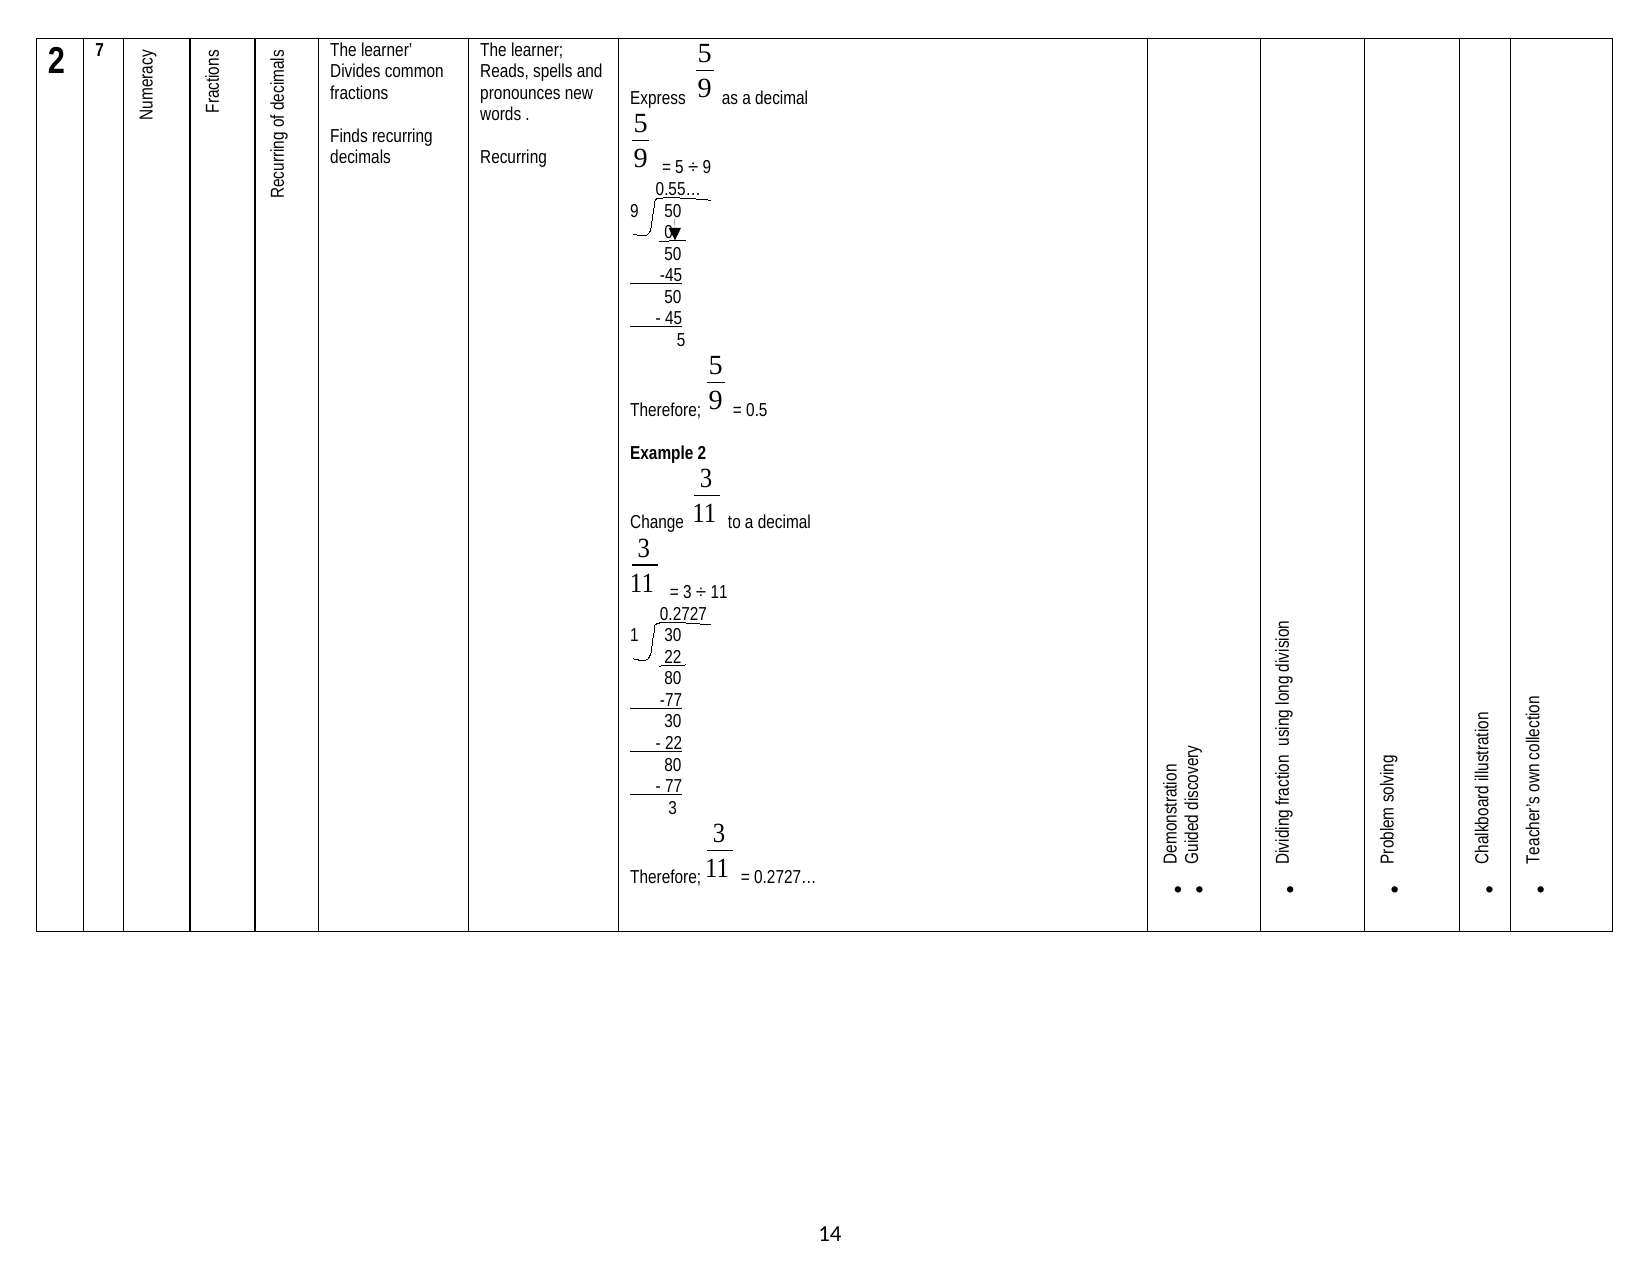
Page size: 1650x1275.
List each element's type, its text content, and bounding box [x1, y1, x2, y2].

table_cell Numeracy [124, 39, 189, 931]
table_cell Chalkboard illustration [1460, 39, 1510, 931]
table_cell Express as a decimal = 5 ÷ 9 0.55… 9 50 0 50 -45 50 - 45 5 Therefore; = 0.5 Example 2 Change to a decimal = 3 ÷ 11 0.2727 1 30 22 80 -77 30 - 22 80 - 77 3 Therefore; = 0.2727… [619, 39, 1147, 931]
table_cell Demonstration Guided discovery [1148, 39, 1260, 931]
table_cell 2 [37, 39, 83, 931]
table_cell Dividing fraction using long division [1261, 39, 1364, 931]
table_cell Teacher’s own collection [1511, 39, 1612, 931]
table_cell Problem solving [1365, 39, 1459, 931]
table_cell 7 [84, 39, 123, 931]
table_cell The learner; Reads, spells and pronounces new words . Recurring [469, 39, 618, 931]
table_cell Fractions [191, 39, 254, 931]
table_cell The learner’ Divides common fractions Finds recurring decimals [319, 39, 468, 931]
table_cell Recurring of decimals [256, 39, 318, 931]
